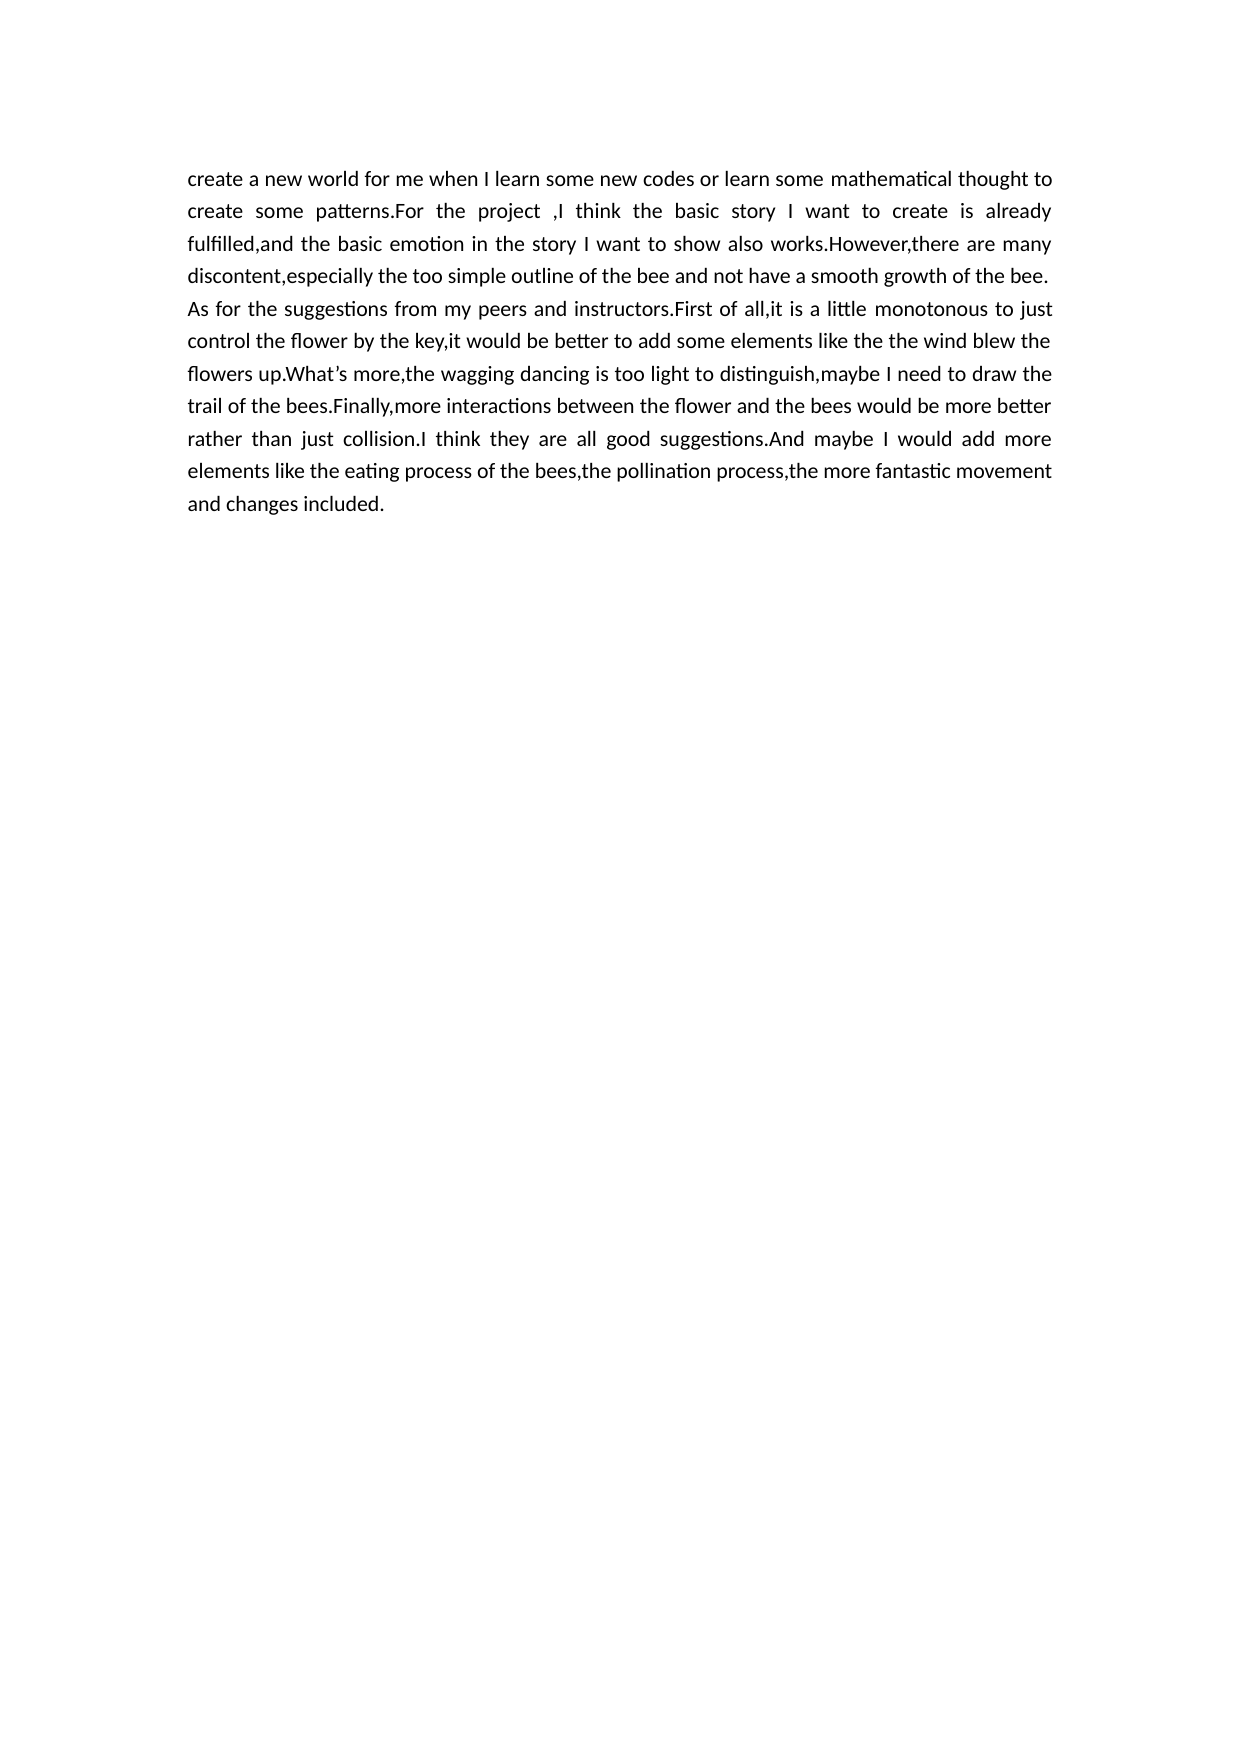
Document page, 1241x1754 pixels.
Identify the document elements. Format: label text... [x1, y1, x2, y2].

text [187, 162, 1053, 292]
text As for the suggestions from my peers and instructors.First of all,it is a little monotonous to just control the flower by the key,it would be better to add some elements like the the wind blew the flowers up.What’s more,the wagging dancing is too light to distinguish,maybe I need to draw the trail of the bees.Finally,more interactions between the flower and the bees would be more better rather than just collision.I think they are all good suggestions.And maybe I would add more elements like the eating process of the bees,the pollination process,the more fantastic movement and changes included. [187, 292, 1053, 519]
